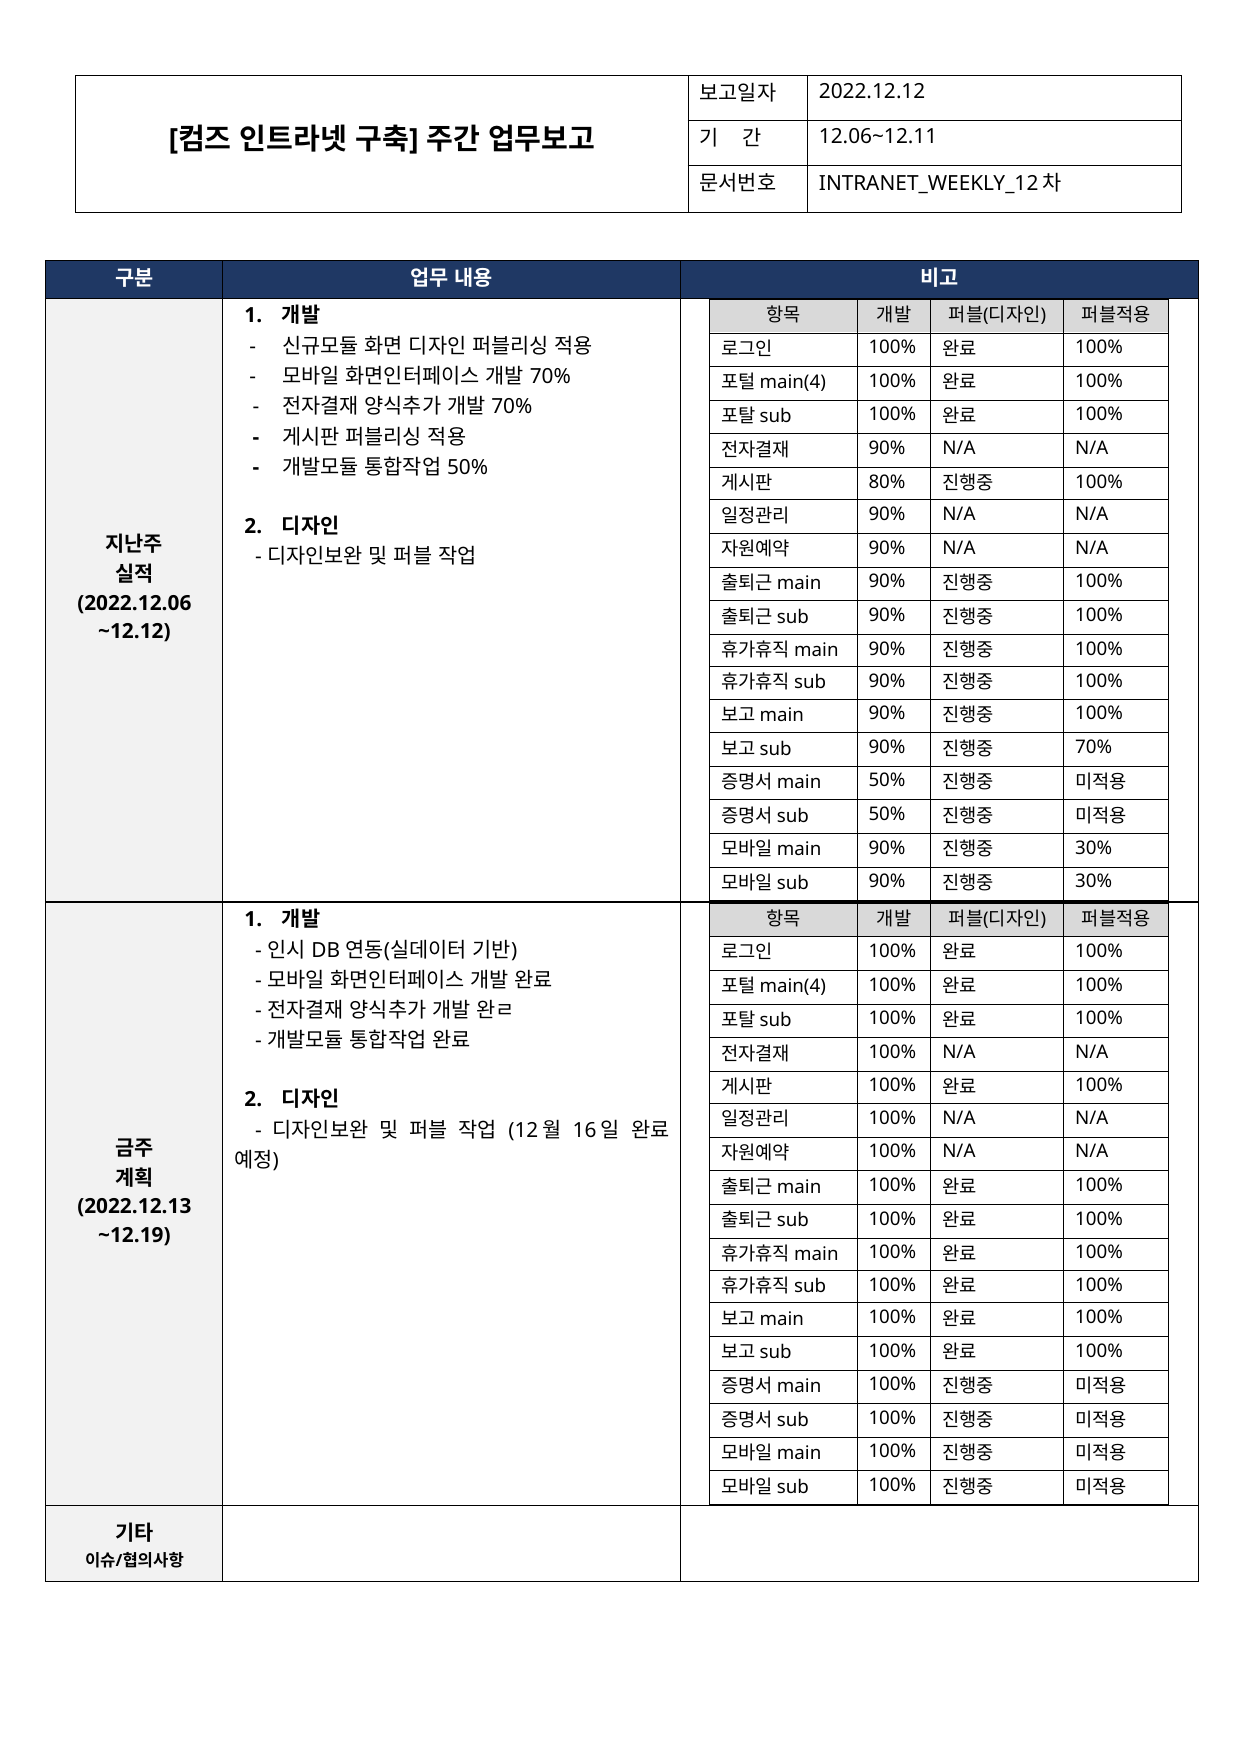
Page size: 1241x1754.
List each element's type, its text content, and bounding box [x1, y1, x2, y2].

table_cell [710, 834, 857, 867]
table_cell [858, 434, 930, 467]
table_cell [931, 1371, 1063, 1403]
table_cell [931, 601, 1063, 634]
table_cell INTRANET_WEEKLY_12차 [808, 166, 1181, 212]
table_cell [1064, 434, 1168, 467]
table_cell [931, 1239, 1063, 1270]
table_cell [858, 1404, 930, 1437]
table_cell [931, 733, 1063, 766]
table_cell [710, 1239, 857, 1270]
table_cell [1064, 568, 1168, 600]
table_cell [931, 367, 1063, 400]
table_cell [1064, 534, 1168, 567]
table_cell [710, 635, 857, 666]
table_cell 문서번호 [689, 166, 807, 212]
table_cell [931, 534, 1063, 567]
table_cell [858, 635, 930, 666]
table_header 보고일자 [689, 76, 807, 120]
table_cell [1064, 868, 1168, 900]
table_cell [858, 568, 930, 600]
table_cell [1169, 903, 1198, 1505]
table_cell [710, 500, 857, 533]
table_cell 기타 이슈/협의사항 [46, 1506, 222, 1581]
table_cell [710, 1438, 857, 1470]
table_cell [681, 903, 709, 1505]
table_cell [710, 667, 857, 699]
table_cell [931, 1038, 1063, 1071]
table_cell [858, 834, 930, 867]
table_cell [858, 1303, 930, 1336]
table_cell [710, 1038, 857, 1071]
table_cell [1064, 1337, 1168, 1370]
table_header [컴즈 인트라넷 구축] 주간 업무보고 [76, 76, 688, 212]
table_cell [1064, 1005, 1168, 1037]
table_cell [858, 1239, 930, 1270]
table_cell [931, 1438, 1063, 1470]
table_cell [858, 468, 930, 499]
table_cell [858, 971, 930, 1004]
table_cell [710, 767, 857, 799]
table_cell [858, 1438, 930, 1470]
table_cell [858, 1104, 930, 1137]
table_cell [710, 1271, 857, 1302]
table_cell [858, 700, 930, 732]
table_cell [1064, 1072, 1168, 1103]
table_cell [1064, 767, 1168, 799]
table_cell [931, 468, 1063, 499]
table_cell [1064, 334, 1168, 366]
table_cell 금주 계획 (2022.12.13 ~12.19) [46, 903, 222, 1505]
table_header 2022.12.12 [808, 76, 1181, 120]
table_cell [858, 667, 930, 699]
table_cell [858, 1171, 930, 1204]
table_cell [858, 1205, 930, 1238]
table_cell [1064, 1138, 1168, 1170]
table_cell [858, 1072, 930, 1103]
table_cell [931, 700, 1063, 732]
table_cell [858, 500, 930, 533]
table_cell [710, 937, 857, 970]
table_cell [1064, 1104, 1168, 1137]
table_cell [931, 667, 1063, 699]
table_cell [710, 601, 857, 634]
table_cell [858, 1138, 930, 1170]
table_cell [1064, 937, 1168, 970]
table_cell [931, 635, 1063, 666]
table_cell [858, 367, 930, 400]
table_cell [931, 1205, 1063, 1238]
table_cell [1064, 971, 1168, 1004]
table_cell [710, 468, 857, 499]
table_cell [858, 1005, 930, 1037]
table_cell [931, 1303, 1063, 1336]
table_cell [710, 1171, 857, 1204]
table_cell [1064, 1371, 1168, 1403]
table_cell [710, 1303, 857, 1336]
table_cell [931, 434, 1063, 467]
table_cell [931, 868, 1063, 900]
table_cell [710, 434, 857, 467]
table_cell [1064, 635, 1168, 666]
table_cell [931, 834, 1063, 867]
table_cell 개발 신규모듈 화면 디자인 퍼블리싱 적용 모바일 화면인터페이스 개발 70% 전자결재 양식추가 개발 70% 게시판 퍼블리싱 적용 개발모듈 통합작업 50% 디자인 - 디자인보완 및 퍼블 작업 [223, 299, 680, 901]
table_cell [710, 1138, 857, 1170]
table_cell [710, 1337, 857, 1370]
table_cell [931, 334, 1063, 366]
table_header 구분 [46, 261, 222, 298]
table_cell [858, 1038, 930, 1071]
table_cell [931, 1337, 1063, 1370]
table_cell [1169, 299, 1198, 901]
table_cell [1064, 601, 1168, 634]
table_cell [858, 868, 930, 900]
table_cell [931, 937, 1063, 970]
table_cell [931, 1171, 1063, 1204]
table_cell [858, 1271, 930, 1302]
table_cell 12.06~12.11 [808, 121, 1181, 165]
table_cell [1064, 500, 1168, 533]
table_cell [223, 1506, 680, 1581]
table_cell [710, 534, 857, 567]
table_cell [710, 1205, 857, 1238]
table_cell [710, 334, 857, 366]
table_cell [1064, 1271, 1168, 1302]
table_cell [1064, 1038, 1168, 1071]
table_cell [858, 1371, 930, 1403]
table_cell [931, 800, 1063, 833]
table_cell [1064, 468, 1168, 499]
table_cell [931, 767, 1063, 799]
table_cell [681, 1506, 1198, 1581]
table_cell [710, 1404, 857, 1437]
table_cell [1064, 401, 1168, 433]
table_cell [1064, 1205, 1168, 1238]
table_cell [858, 1337, 930, 1370]
table_cell [710, 1471, 857, 1504]
table_cell [1064, 1303, 1168, 1336]
table_cell [858, 937, 930, 970]
table_cell [710, 868, 857, 900]
table_header 비고 [681, 261, 1198, 298]
table_cell [1064, 700, 1168, 732]
table_cell [931, 1471, 1063, 1504]
table_cell [710, 971, 857, 1004]
table_cell [858, 1471, 930, 1504]
table_cell [931, 1104, 1063, 1137]
table_cell [858, 800, 930, 833]
table_cell [931, 971, 1063, 1004]
table_cell 기 간 [689, 121, 807, 165]
table_cell [1064, 800, 1168, 833]
table_cell [858, 601, 930, 634]
table_cell 개발 - 인시 DB 연동(실데이터 기반) - 모바일 화면인터페이스 개발 완료 - 전자결재 양식추가 개발 완ㄹ - 개발모듈 통합작업 완료 디자인 - 디자인보완 및 퍼블 작업 (12월 16일 완료 예정) [223, 903, 680, 1505]
table_header 업무 내용 [223, 261, 680, 298]
table_cell [710, 1104, 857, 1137]
table_cell [1064, 1171, 1168, 1204]
table_cell [931, 568, 1063, 600]
table_cell [710, 401, 857, 433]
table_cell [710, 700, 857, 732]
table_cell [1064, 1471, 1168, 1504]
table_cell [1064, 834, 1168, 867]
table_cell [710, 733, 857, 766]
table_cell [858, 733, 930, 766]
table_cell [710, 367, 857, 400]
table_cell 지난주 실적 (2022.12.06 ~12.12) [46, 299, 222, 901]
table_cell [681, 299, 709, 901]
table_cell [1064, 1404, 1168, 1437]
table_cell [1064, 733, 1168, 766]
table_cell [1064, 1239, 1168, 1270]
table_cell [710, 1072, 857, 1103]
table_cell [858, 334, 930, 366]
table_cell [1064, 667, 1168, 699]
table_cell [931, 401, 1063, 433]
table_cell [931, 1005, 1063, 1037]
table_cell [931, 1072, 1063, 1103]
table_cell [710, 800, 857, 833]
table_cell [710, 1371, 857, 1403]
table_cell [710, 568, 857, 600]
table_cell [931, 1271, 1063, 1302]
table_cell [931, 1404, 1063, 1437]
table_cell [1064, 1438, 1168, 1470]
table_cell [710, 1005, 857, 1037]
table_cell [858, 534, 930, 567]
table_cell [858, 767, 930, 799]
table_cell [931, 500, 1063, 533]
table_cell [858, 401, 930, 433]
table_cell [1064, 367, 1168, 400]
table_cell [931, 1138, 1063, 1170]
